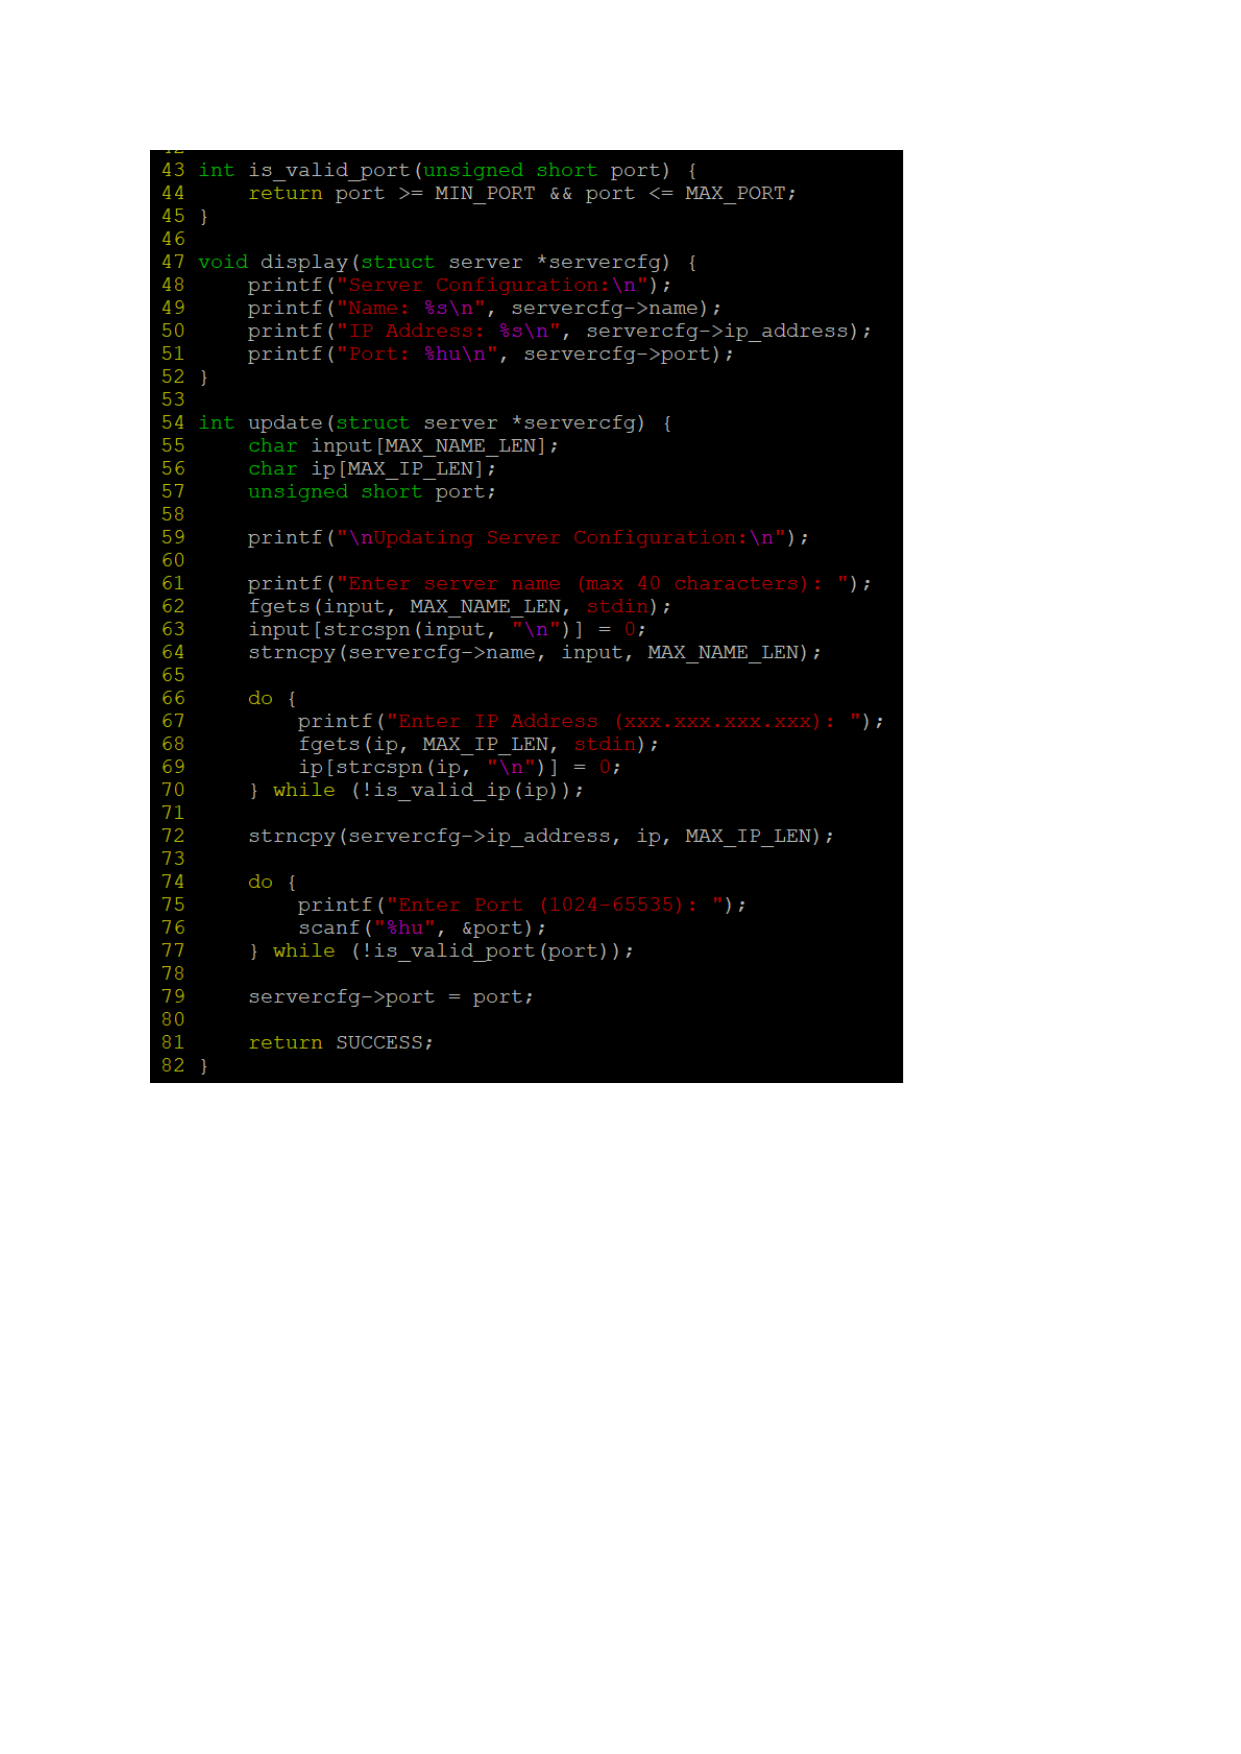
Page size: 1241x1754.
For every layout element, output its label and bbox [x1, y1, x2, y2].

picture [150, 150, 904, 1083]
